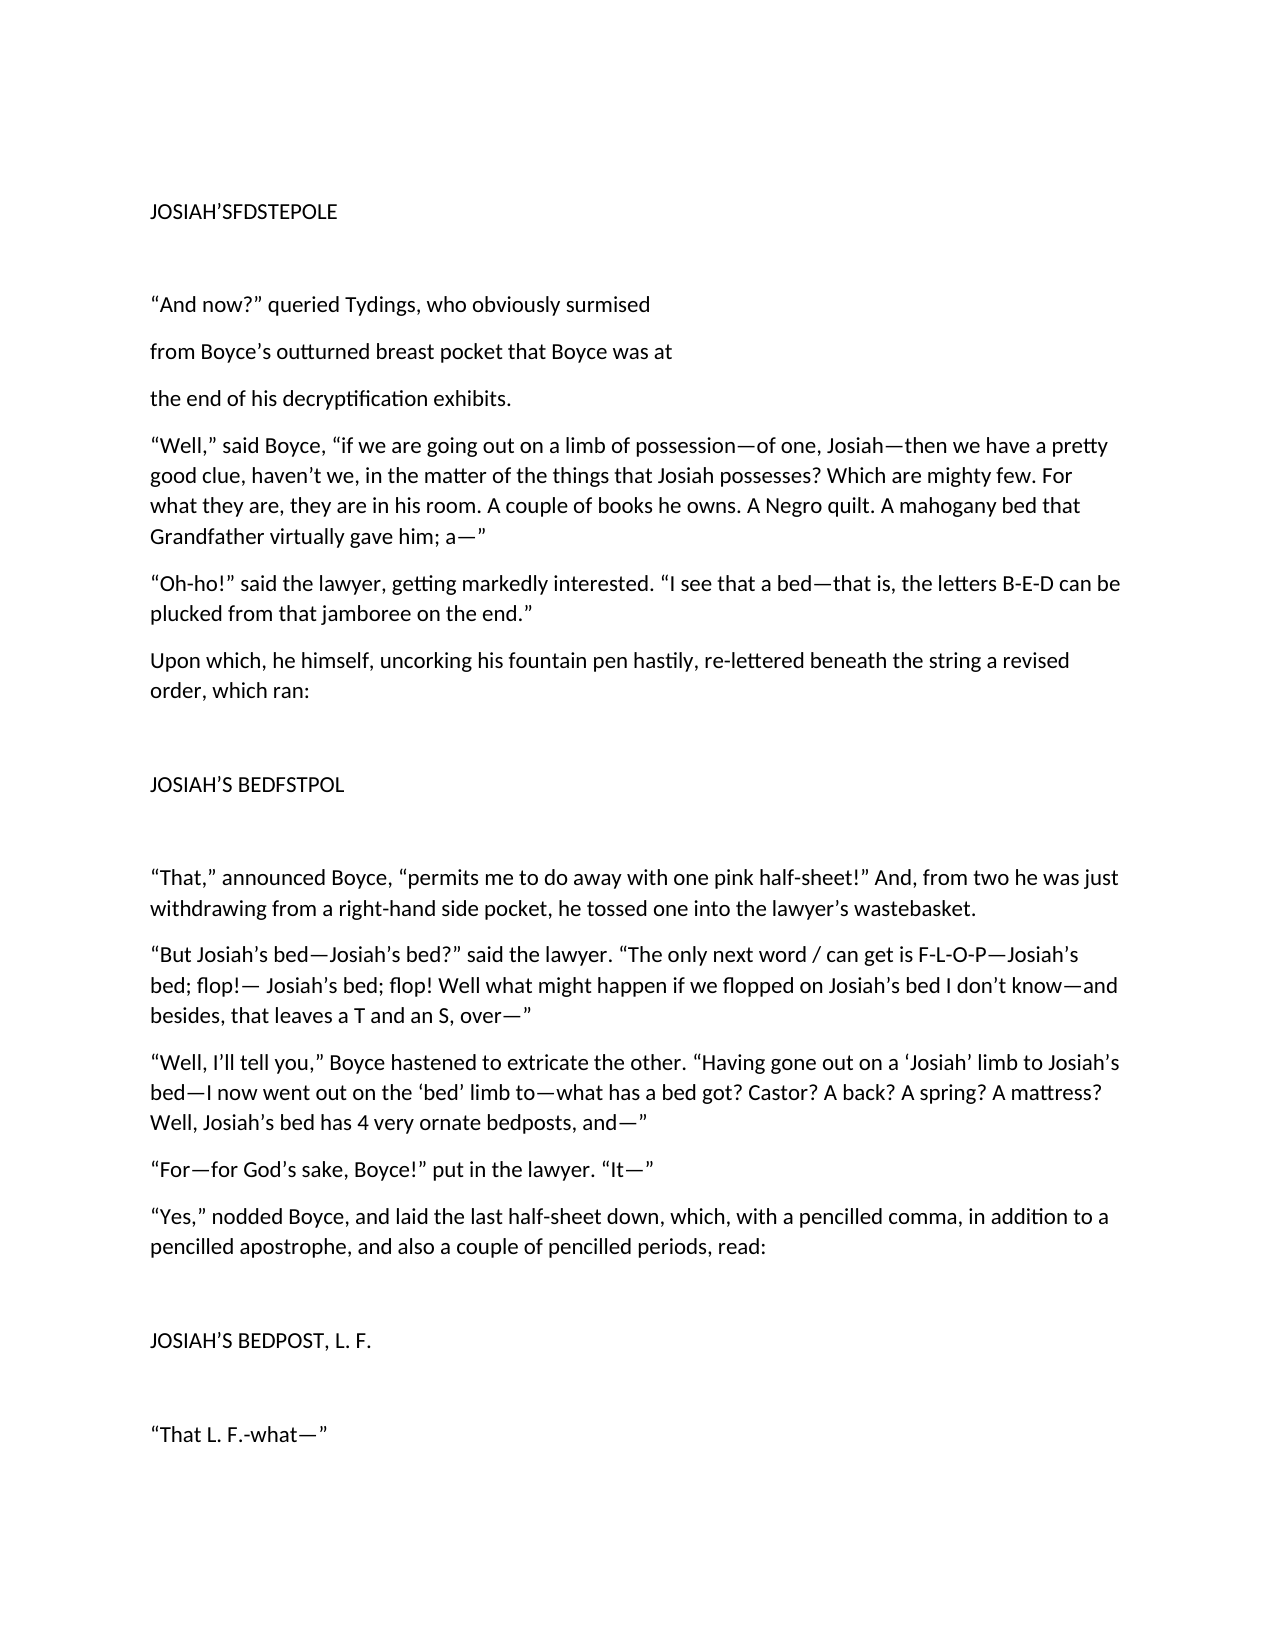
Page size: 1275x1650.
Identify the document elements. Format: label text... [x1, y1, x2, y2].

text from Boyce’s outturned breast pocket that Boyce was at [150, 337, 1125, 366]
text JOSIAH’S BEDPOST, L. F. [150, 1326, 1125, 1354]
text “Yes,” nodded Boyce, and laid the last half-sheet down, which, with a pencilled comma, in addition to a pencilled apostrophe, and also a couple of pencilled periods, read: [150, 1202, 1125, 1260]
text “For—for God’s sake, Boyce!” put in the lawyer. “It—” [150, 1155, 1125, 1183]
text “But Josiah’s bed—Josiah’s bed?” said the lawyer. “The only next word / can get is F-L-O-P—Josiah’s bed; flop!— Josiah’s bed; flop! Well what might happen if we flopped on Josiah’s bed I don’t know—and besides, that leaves a T and an S, over—” [150, 941, 1125, 1029]
text “Well, I’ll tell you,” Boyce hastened to extricate the other. “Having gone out on a ‘Josiah’ limb to Josiah’s bed—I now went out on the ‘bed’ limb to—what has a bed got? Castor? A back? A spring? A mattress? Well, Josiah’s bed has 4 very ornate bedposts, and—” [150, 1048, 1125, 1136]
text “Oh-ho!” said the lawyer, getting markedly interested. “I see that a bed—that is, the letters B-E-D can be plucked from that jamboree on the end.” [150, 569, 1125, 627]
text JOSIAH’S BEDFSTPOL [150, 770, 1125, 798]
text the end of his decryptification exhibits. [150, 384, 1125, 412]
text “Well,” said Boyce, “if we are going out on a limb of possession—of one, Josiah—then we have a pretty good clue, haven’t we, in the matter of the things that Josiah possesses? Which are mighty few. For what they are, they are in his room. A couple of books he owns. A Negro quilt. A mahogany bed that Grandfather virtually gave him; a—” [150, 431, 1125, 550]
text JOSIAH’SFDSTEPOLE [150, 197, 1125, 225]
text “That,” announced Boyce, “permits me to do away with one pink half-sheet!” And, from two he was just withdrawing from a right-hand side pocket, he tossed one into the lawyer’s wastebasket. [150, 863, 1125, 922]
text “That L. F.-what—” [150, 1420, 1125, 1448]
text “And now?” queried Tydings, who obviously surmised [150, 291, 1125, 319]
text Upon which, he himself, uncorking his fountain pen hastily, re-lettered beneath the string a revised order, which ran: [150, 646, 1125, 704]
